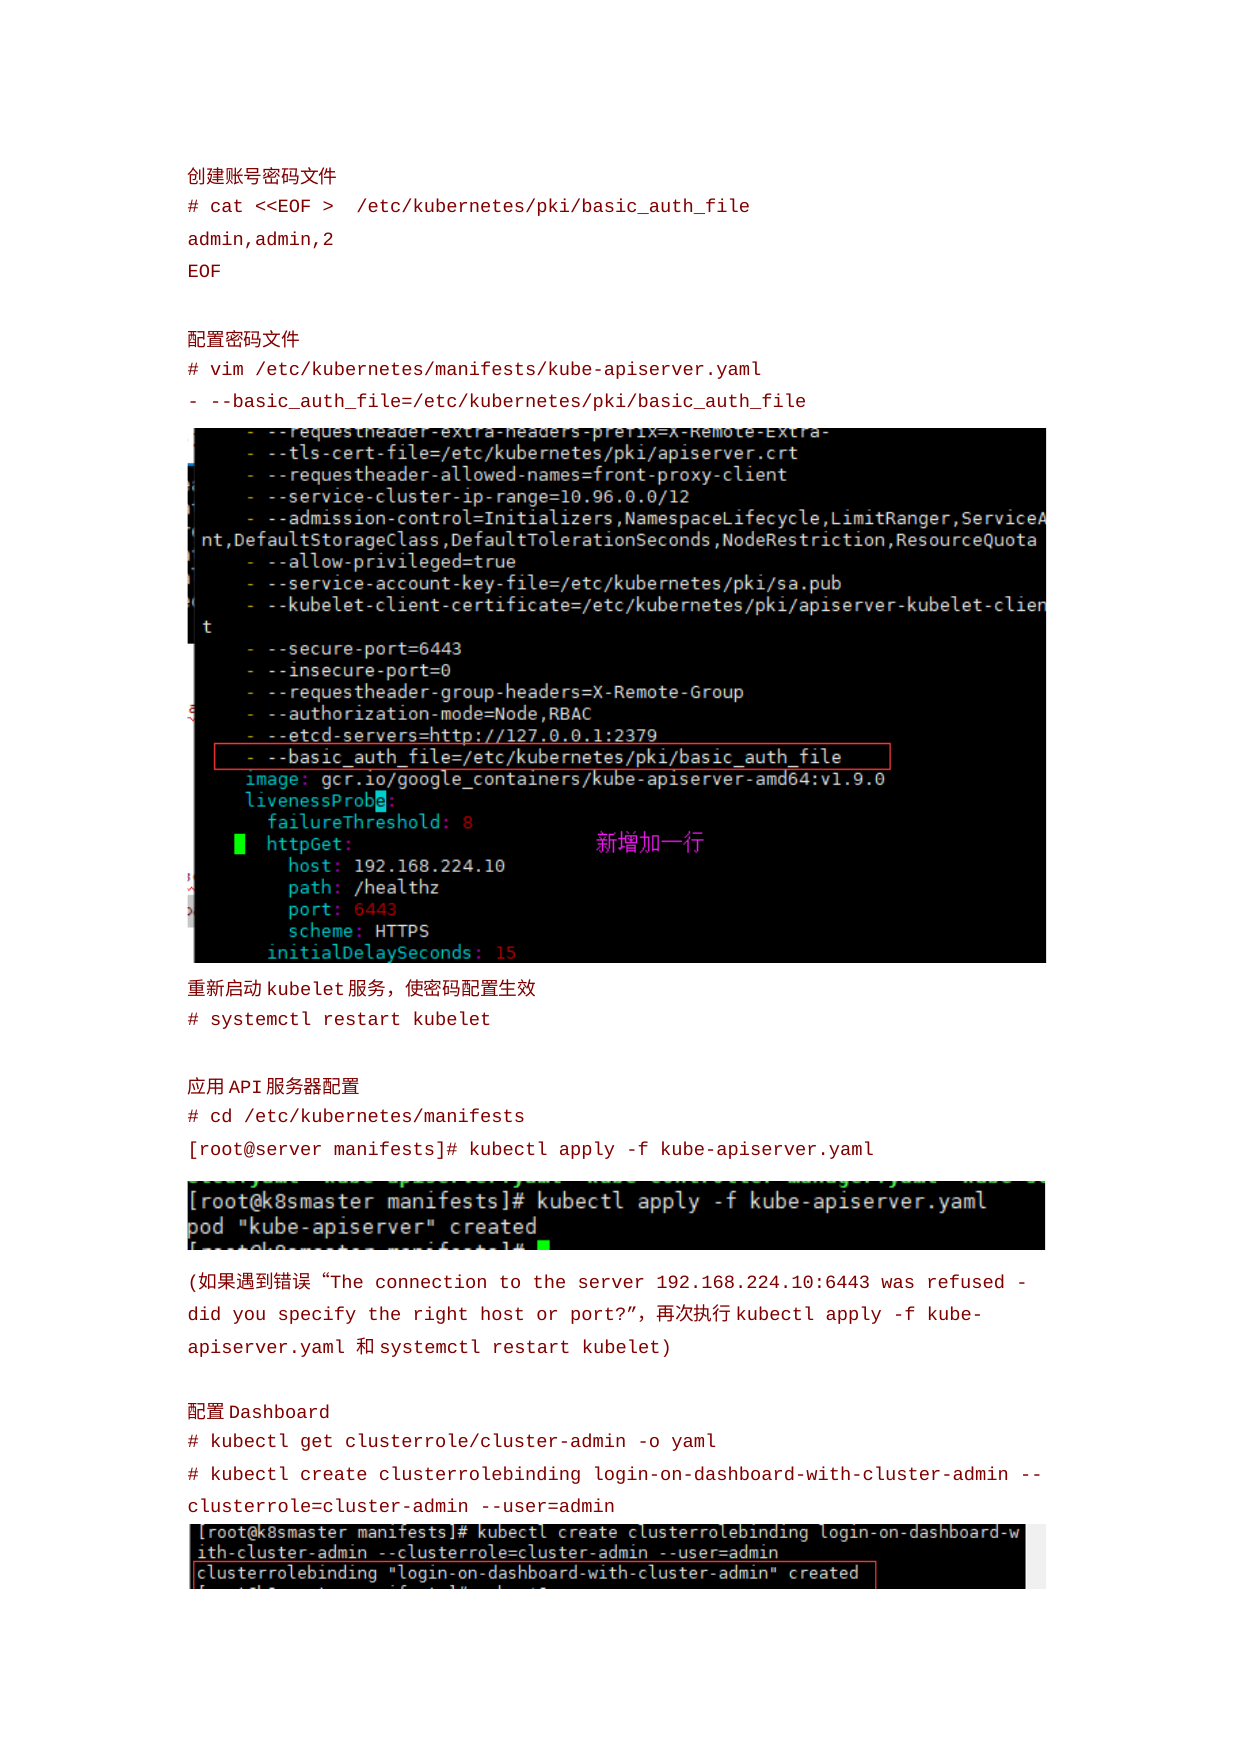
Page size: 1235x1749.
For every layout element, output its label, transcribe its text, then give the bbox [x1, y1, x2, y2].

text # cat <<EOF > /etc/kubernetes/pki/basic_auth_file [187, 192, 1047, 224]
text [root@server manifests]# kubectl apply -f kube-apiserver.yaml [187, 1134, 1047, 1167]
text admin,admin,2 [187, 224, 1047, 257]
text # kubectl create clusterrolebinding login-on-dashboard-with-cluster-admin --clusterrole=cluster-admin --user=admin [187, 1459, 1047, 1524]
text - --basic_auth_file=/etc/kubernetes/pki/basic_auth_file [187, 387, 1047, 419]
picture [187, 1181, 1046, 1250]
text EOF [187, 257, 1047, 289]
text 重新启动kubelet服务，使密码配置生效 [187, 972, 1047, 1004]
text 配置密码文件 [187, 322, 1047, 354]
picture [187, 428, 1047, 963]
text (如果遇到错误“The connection to the server 192.168.224.10:6443 was refused - did you specify the right host or port?”，再次执行 kubectl apply -f kube-apiserver.yaml 和 systemctl restart kubelet) [187, 1264, 1047, 1362]
text 配置Dashboard [187, 1394, 1047, 1427]
text # systemctl restart kubelet [187, 1004, 1047, 1037]
picture [187, 1524, 1047, 1589]
text # cd /etc/kubernetes/manifests [187, 1102, 1047, 1134]
text # vim /etc/kubernetes/manifests/kube-apiserver.yaml [187, 354, 1047, 387]
text 应用API服务器配置 [187, 1069, 1047, 1102]
text 创建账号密码文件 [187, 159, 1047, 192]
text # kubectl get clusterrole/cluster-admin -o yaml [187, 1427, 1047, 1459]
